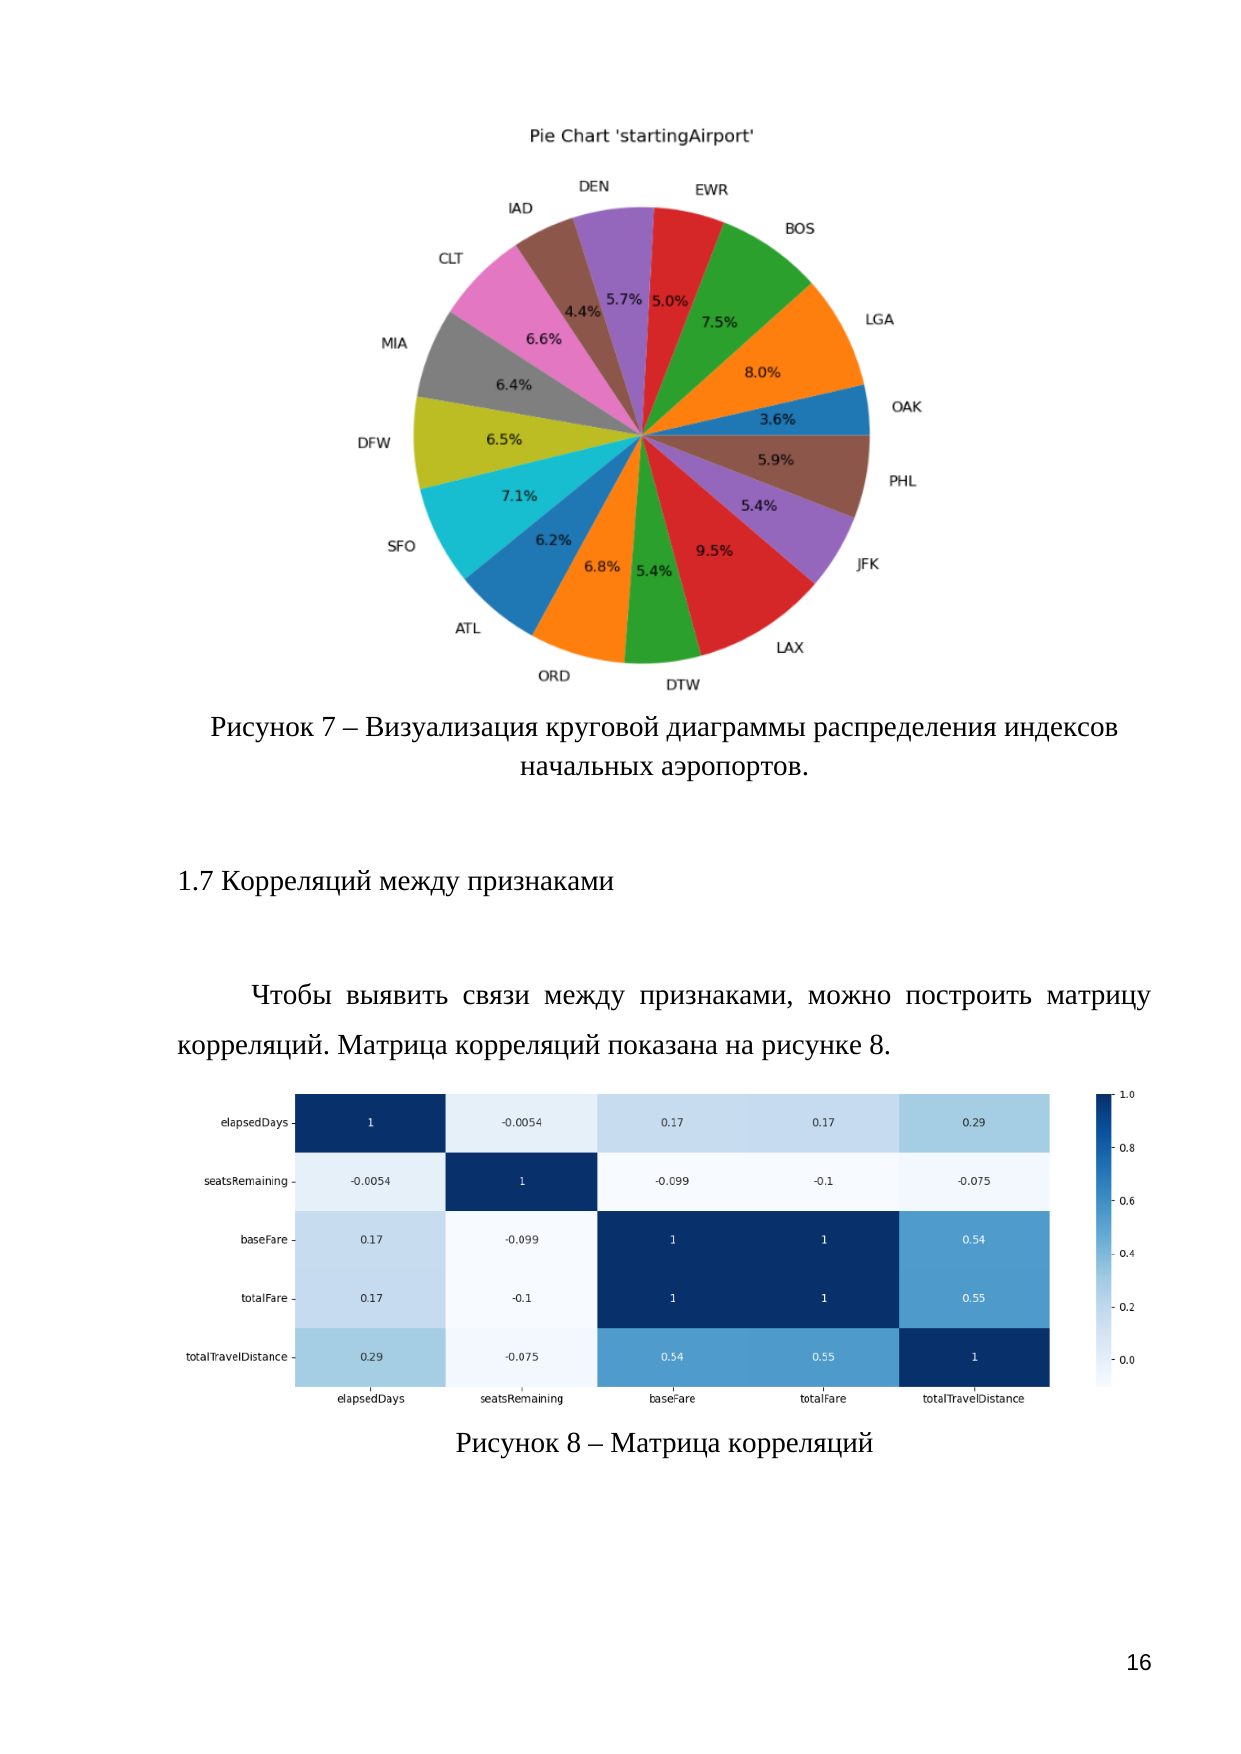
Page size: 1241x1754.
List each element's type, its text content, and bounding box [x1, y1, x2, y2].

text Чтобы выявить связи между признаками, можно построить матрицу корреляций. Матрица корреляций показана на рисунке 8. [177, 977, 1152, 1061]
text Рисунок 8 – Матрица корреляций [177, 1425, 1152, 1459]
picture [177, 1077, 1152, 1412]
subtitle 1.7 Корреляций между признаками [177, 863, 1152, 896]
text Рисунок 7 – Визуализация круговой диаграммы распределения индексов начальных аэропортов. [177, 709, 1152, 782]
picture [347, 118, 982, 706]
